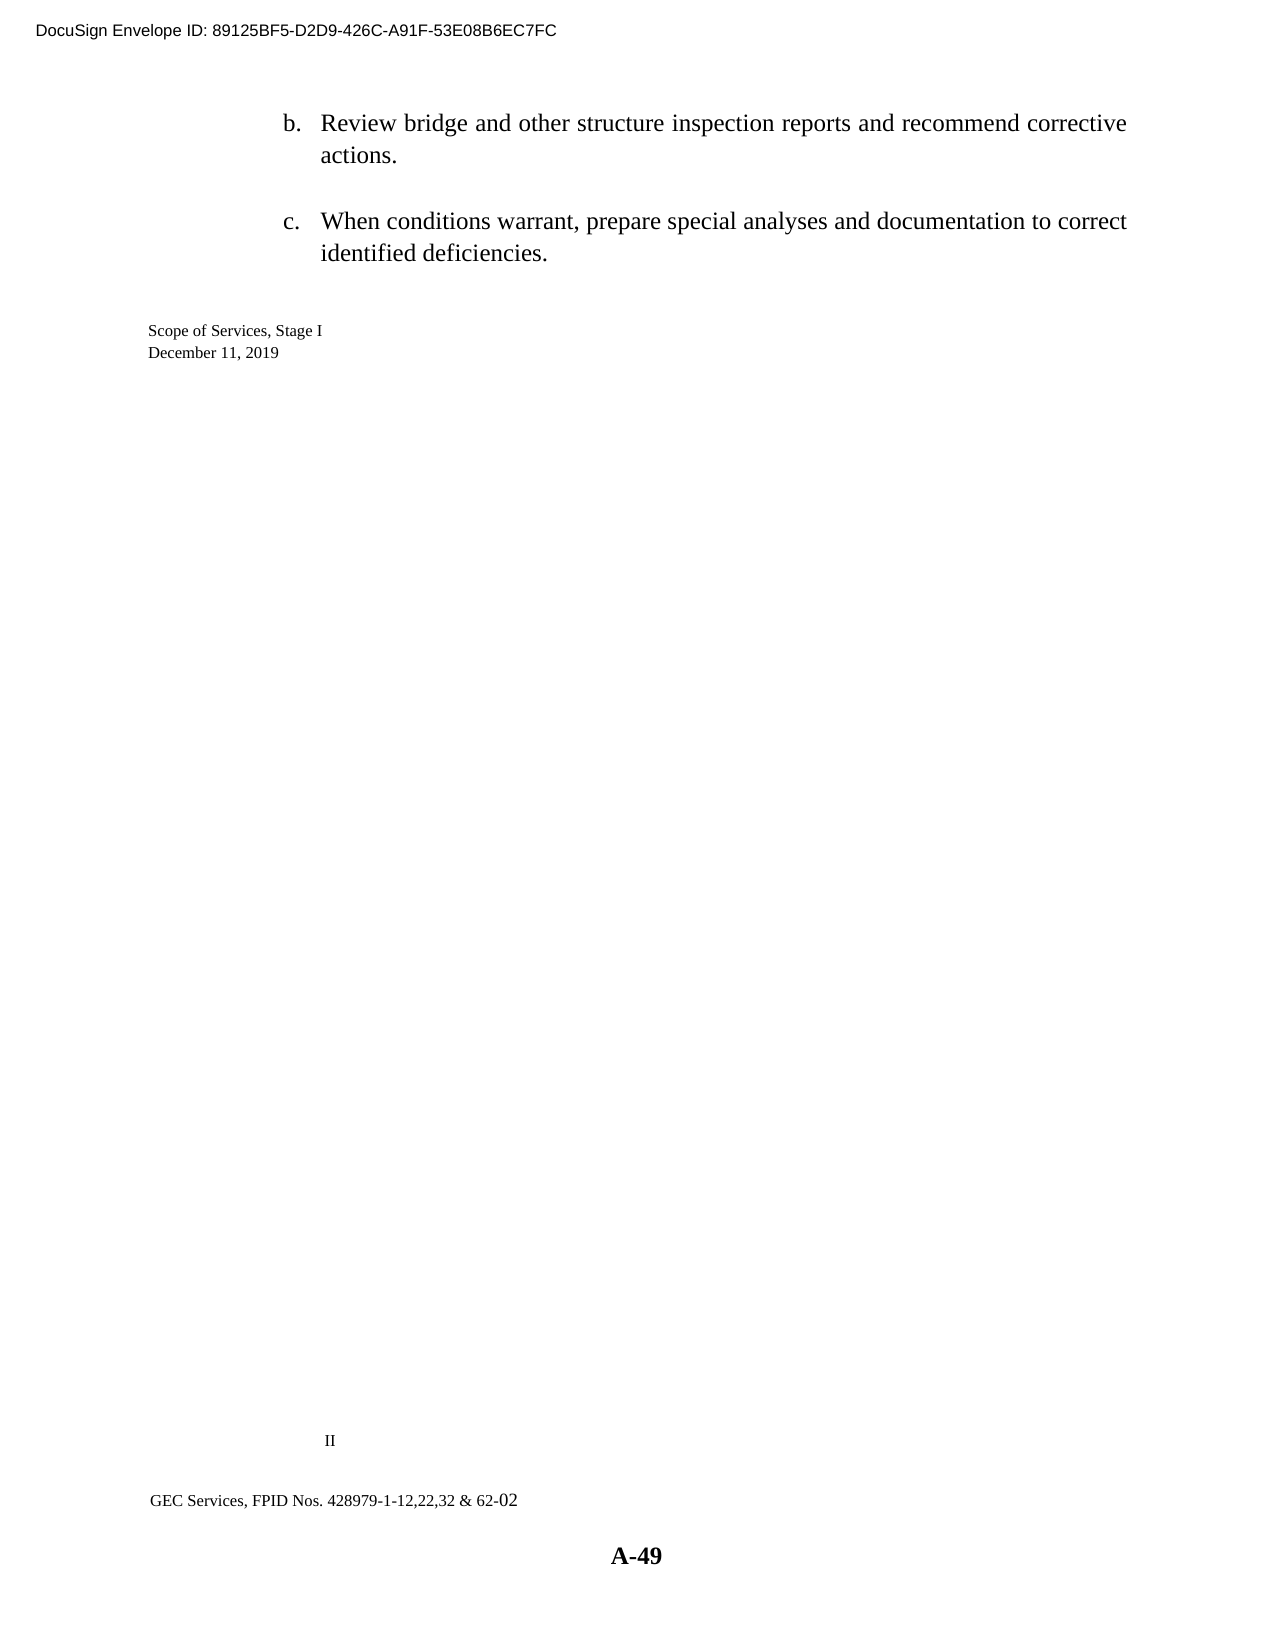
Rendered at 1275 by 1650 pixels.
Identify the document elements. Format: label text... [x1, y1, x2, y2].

list When conditions warrant, prepare special analyses and documentation to correct identified deficiencies. [283, 206, 1128, 266]
text December 11, 2019 [148, 342, 1129, 362]
text Scope of Services, Stage I [148, 321, 1129, 340]
list Review bridge and other structure inspection reports and recommend corrective actions. [283, 108, 1128, 169]
